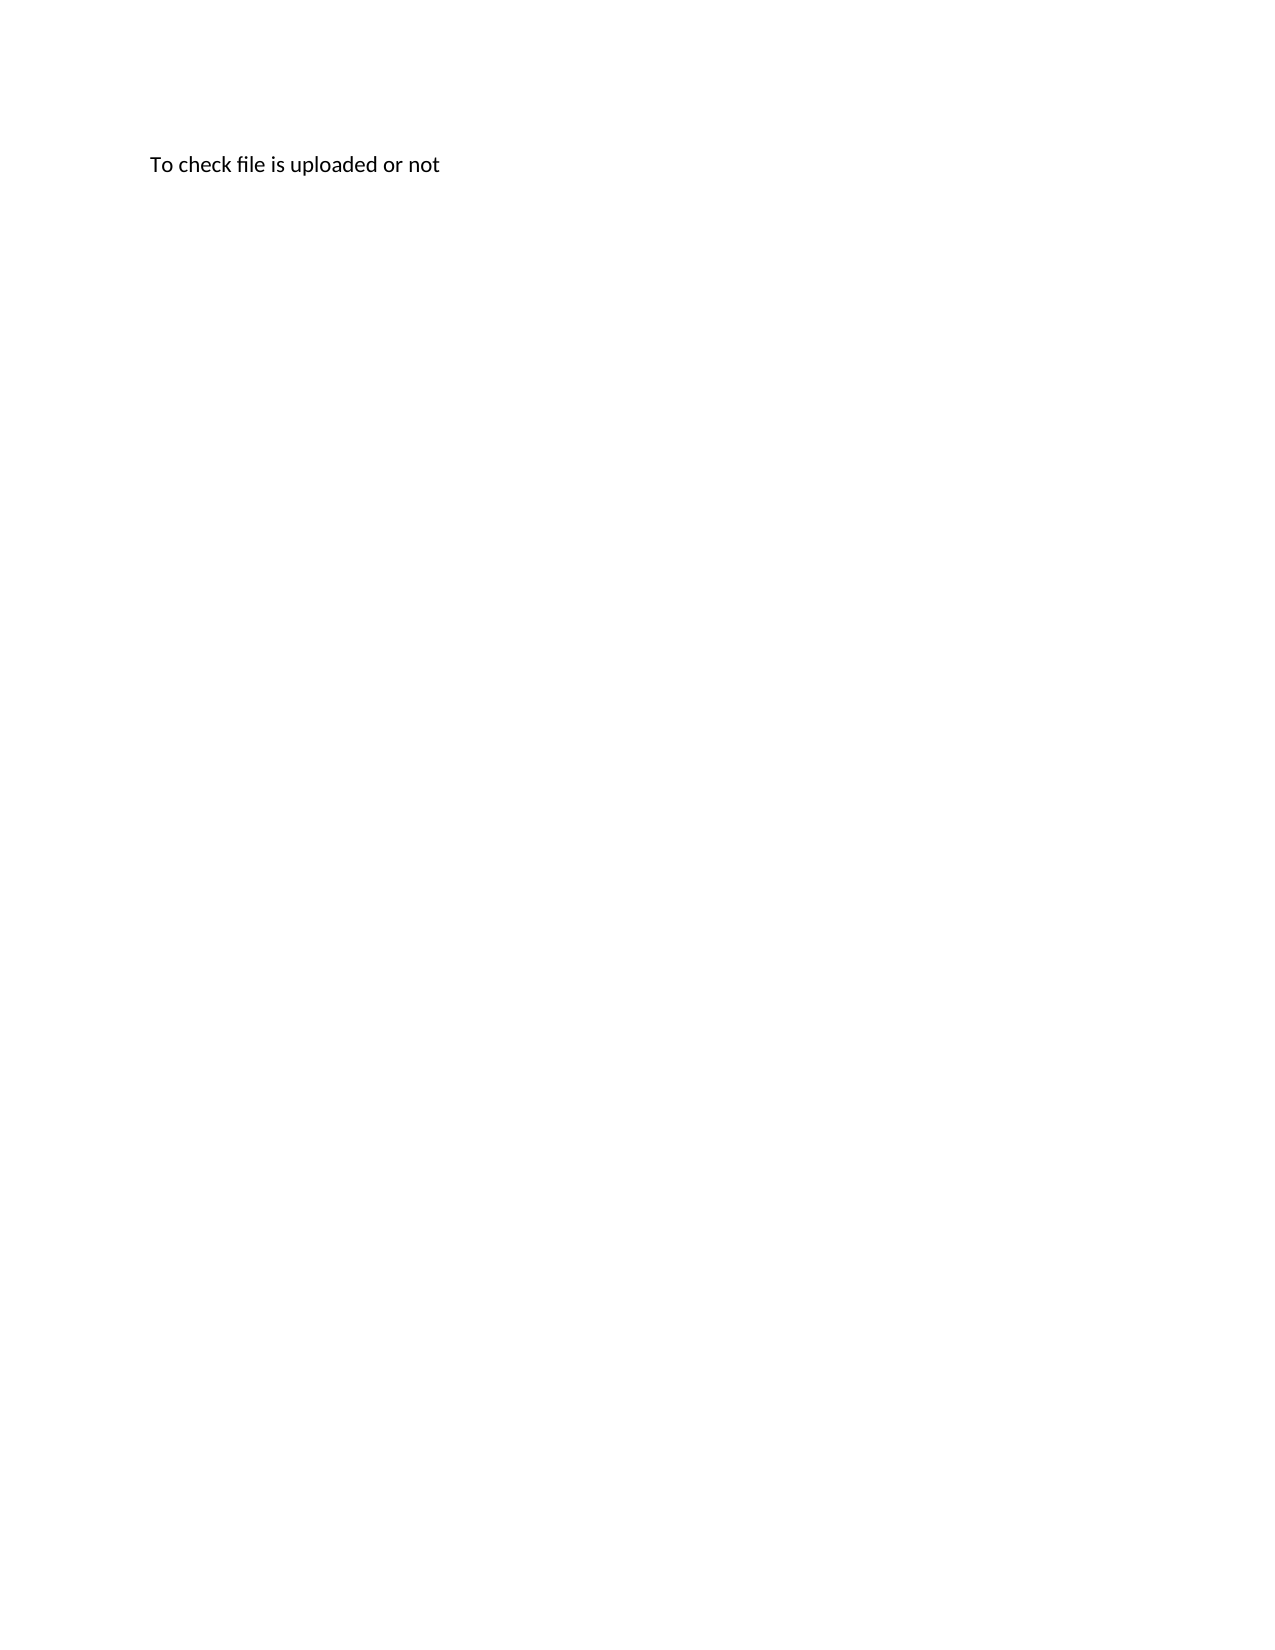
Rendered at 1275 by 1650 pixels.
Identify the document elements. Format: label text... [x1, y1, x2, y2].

text To check file is uploaded or not [150, 150, 1125, 178]
